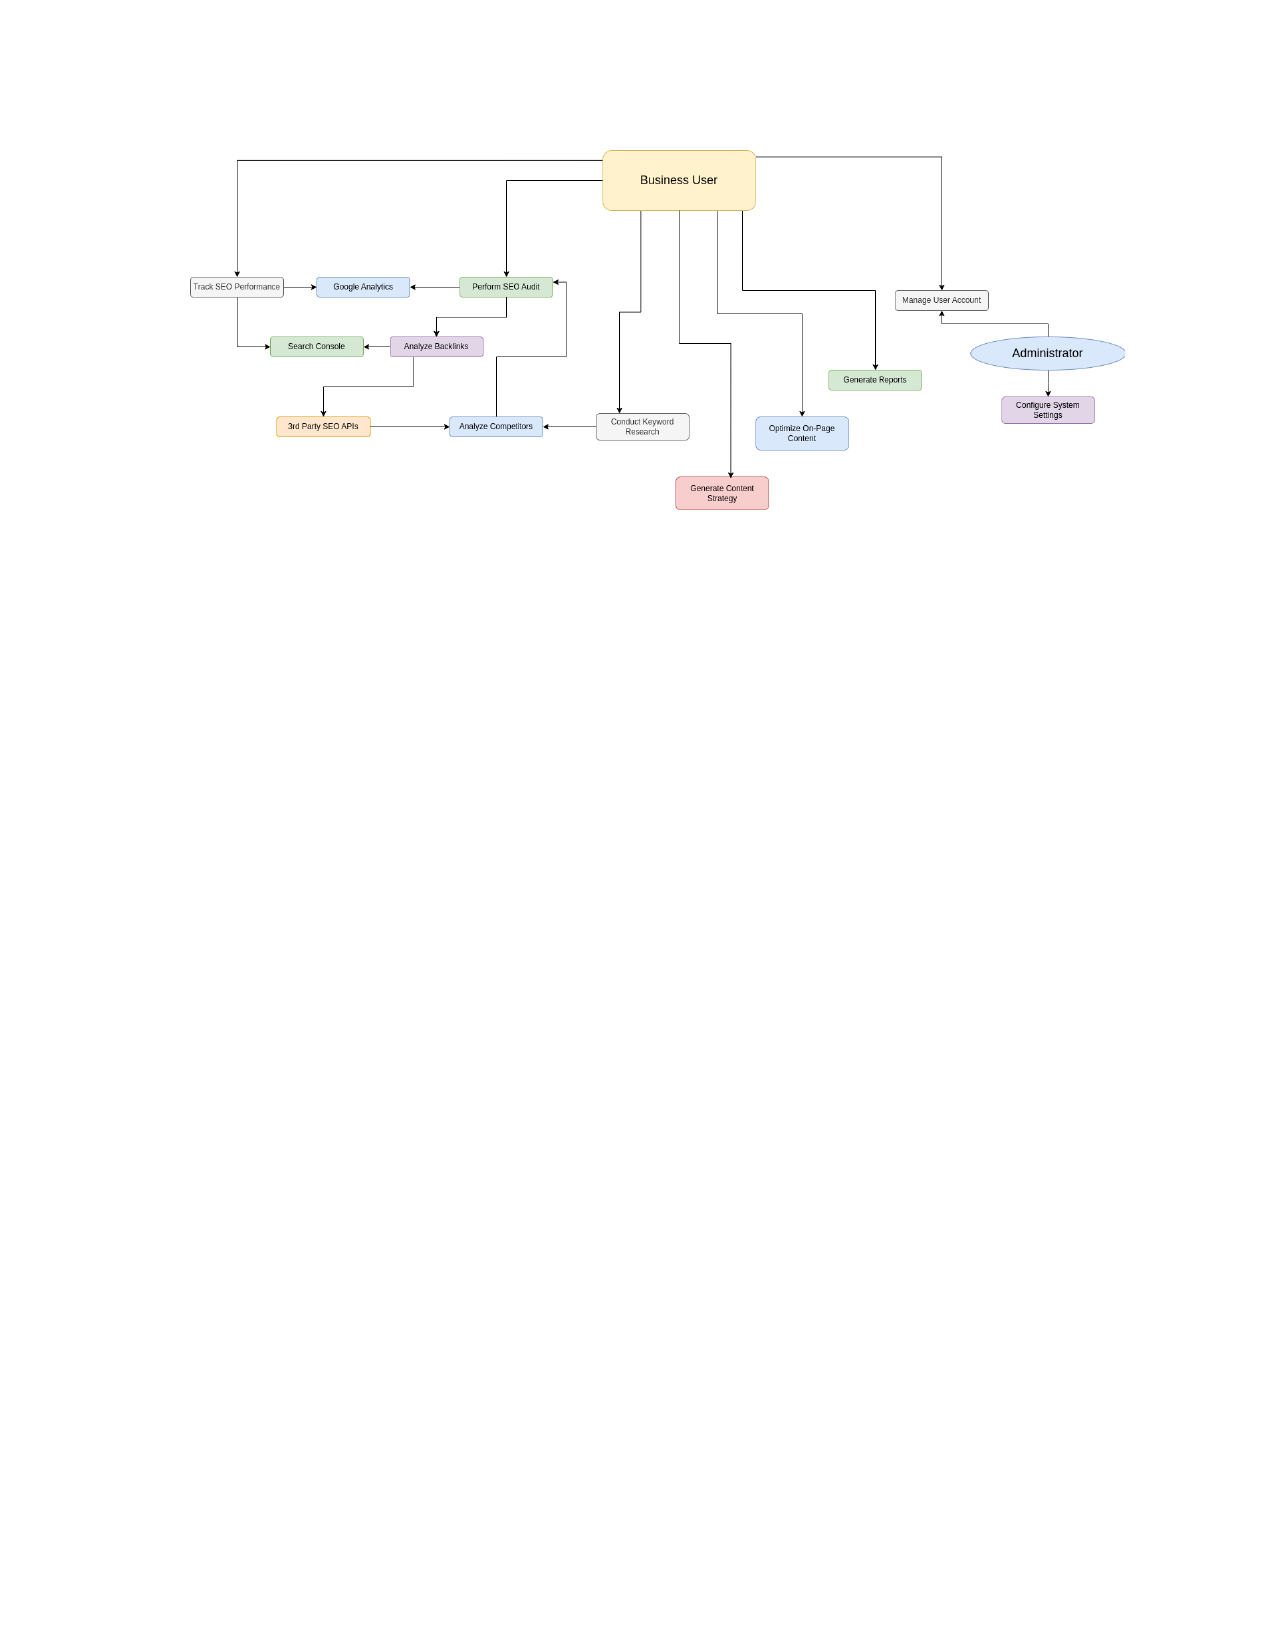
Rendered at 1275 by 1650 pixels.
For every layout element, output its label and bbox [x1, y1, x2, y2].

picture [150, 150, 1125, 510]
